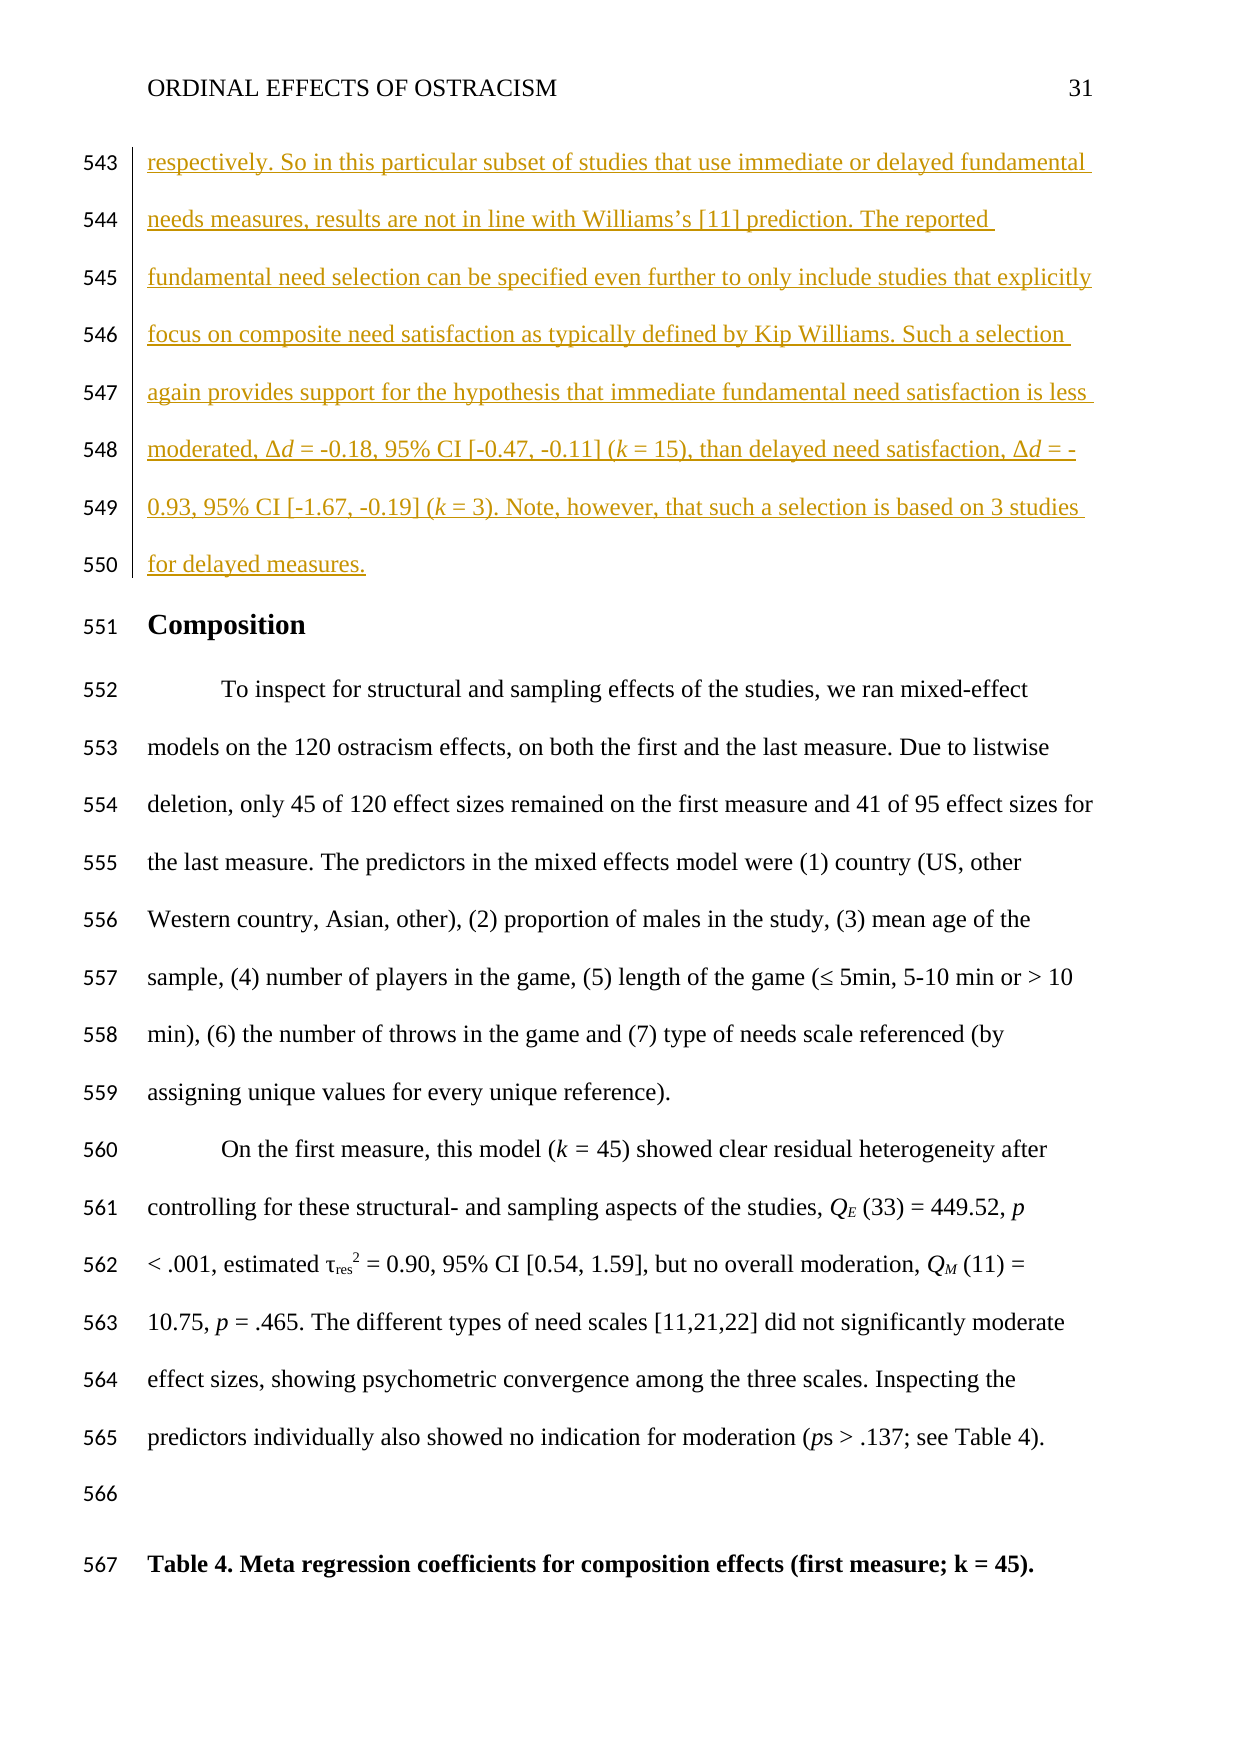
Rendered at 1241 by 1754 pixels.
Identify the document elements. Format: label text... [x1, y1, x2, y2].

text On the first measure, this model (k = 45) showed clear residual heterogeneity after controlling for these structural- and sampling aspects of the studies, QE (33) = 449.52, p < .001, estimated τres2 = 0.90, 95% CI [0.54, 1.59], but no overall moderation, QM (11) = 10.75, p = .465. The different types of need scales [11,21,22] did not significantly moderate effect sizes, showing psychometric convergence among the three scales. Inspecting the predictors individually also showed no indication for moderation (ps > .137; see Table 4). [147, 1134, 1093, 1450]
text To inspect for structural and sampling effects of the studies, we ran mixed-effect models on the 120 ostracism effects, on both the first and the last measure. Due to listwise deletion, only 45 of 120 effect sizes remained on the first measure and 41 of 95 effect sizes for the last measure. The predictors in the mixed effects model were (1) country (US, other Western country, Asian, other), (2) proportion of males in the study, (3) mean age of the sample, (4) number of players in the game, (5) length of the game (≤ 5min, 5-10 min or > 10 min), (6) the number of throws in the game and (7) type of needs scale referenced (by assigning unique values for every unique reference). [147, 674, 1093, 1105]
text Table 4. Meta regression coefficients for composition effects (first measure; k = 45). [147, 1549, 1093, 1578]
text Composition [147, 607, 1093, 641]
